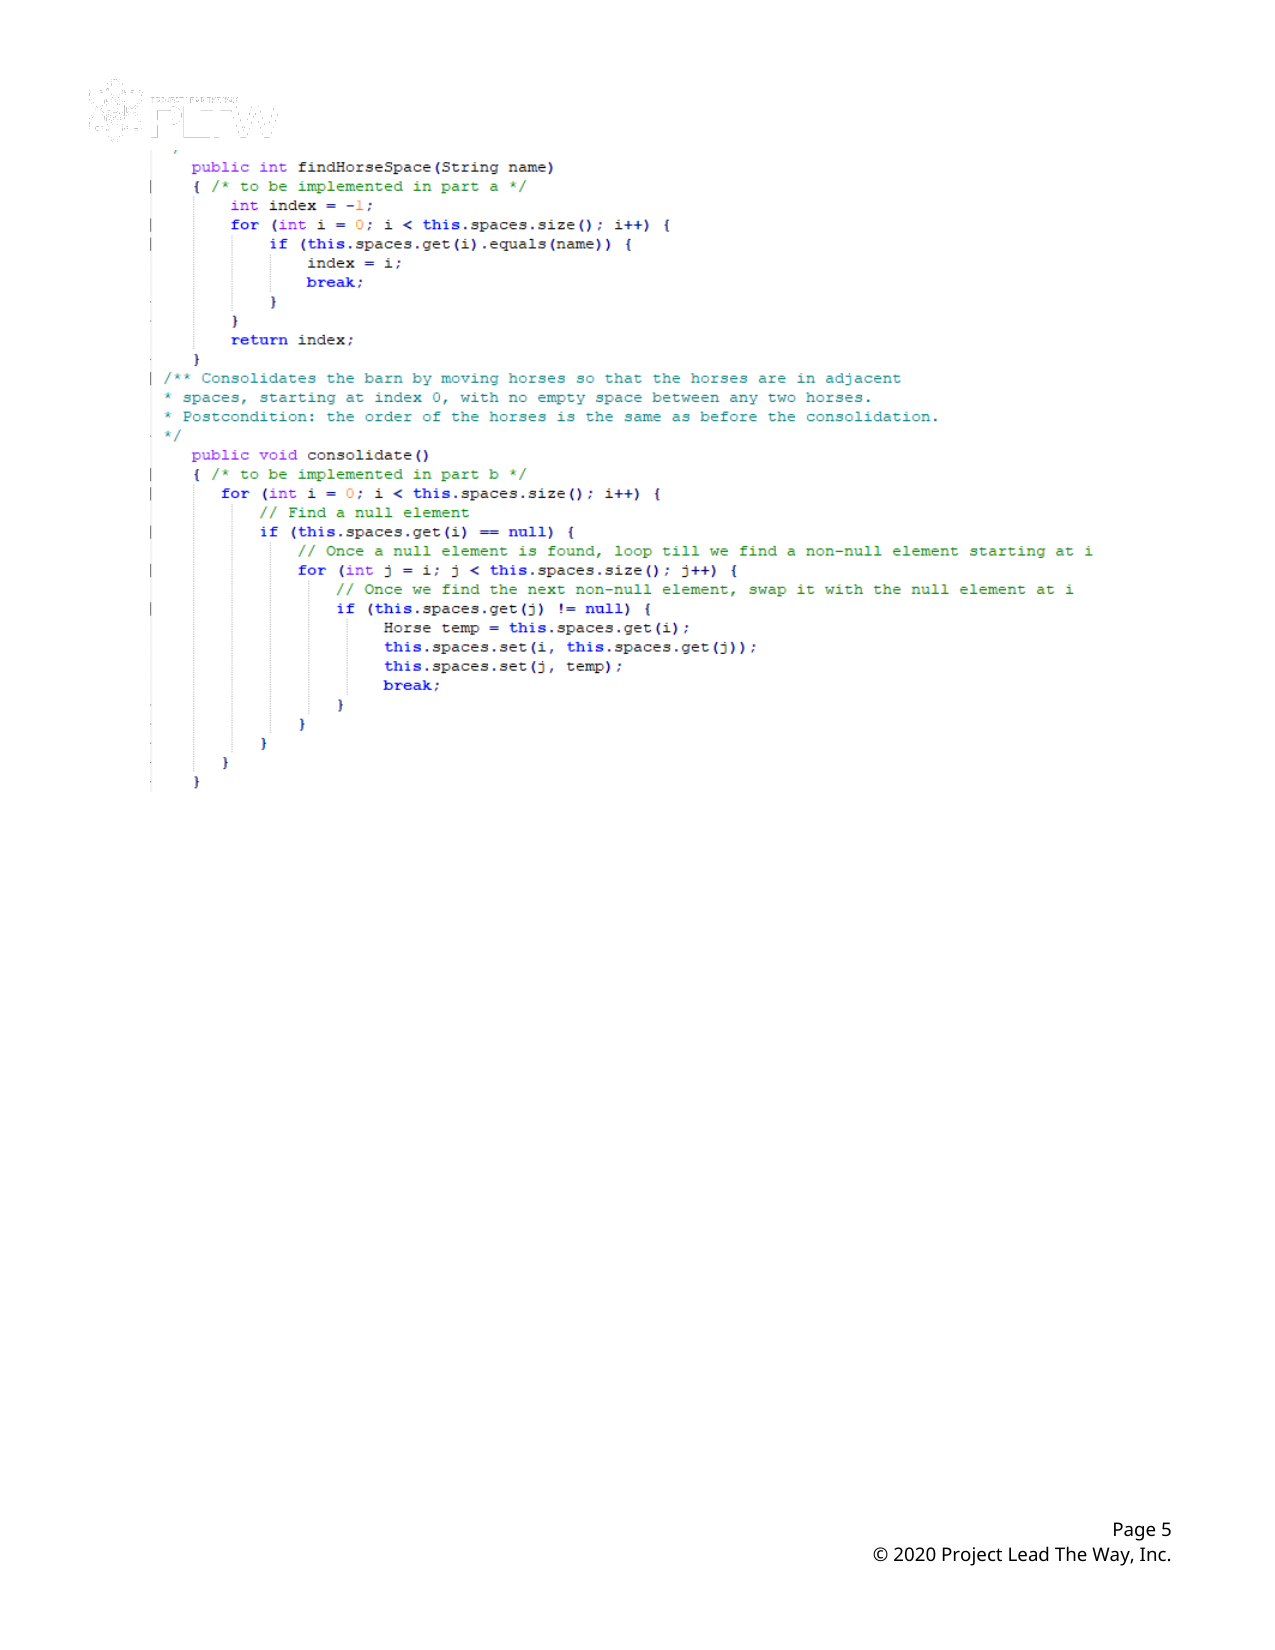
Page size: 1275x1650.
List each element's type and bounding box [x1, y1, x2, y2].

picture [87, 77, 279, 142]
picture [150, 150, 1125, 792]
